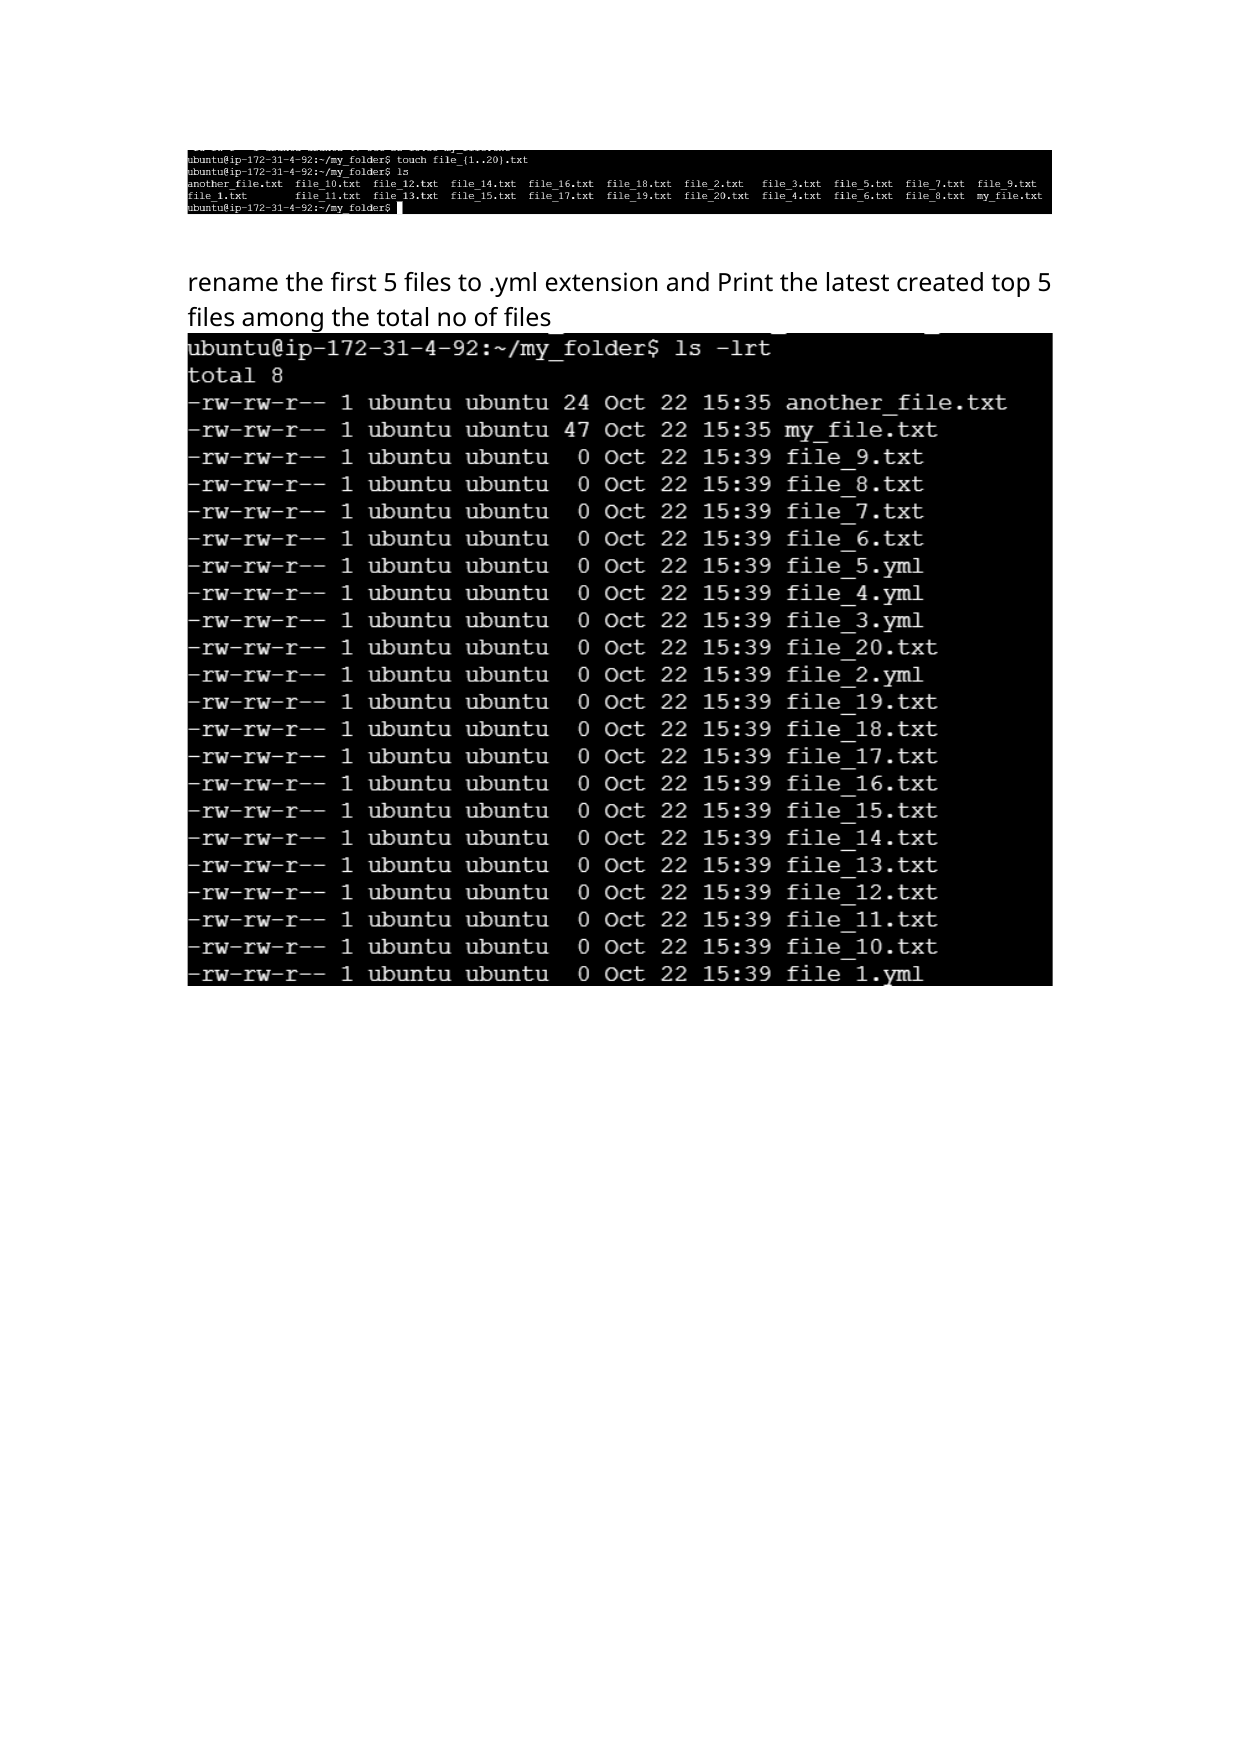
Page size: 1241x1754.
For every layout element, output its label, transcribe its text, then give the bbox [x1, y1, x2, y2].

picture [187, 333, 1053, 986]
text rename the first 5 files to .yml extension and Print the latest created top 5 files among the total no of files [187, 265, 1053, 333]
picture [187, 150, 1052, 215]
